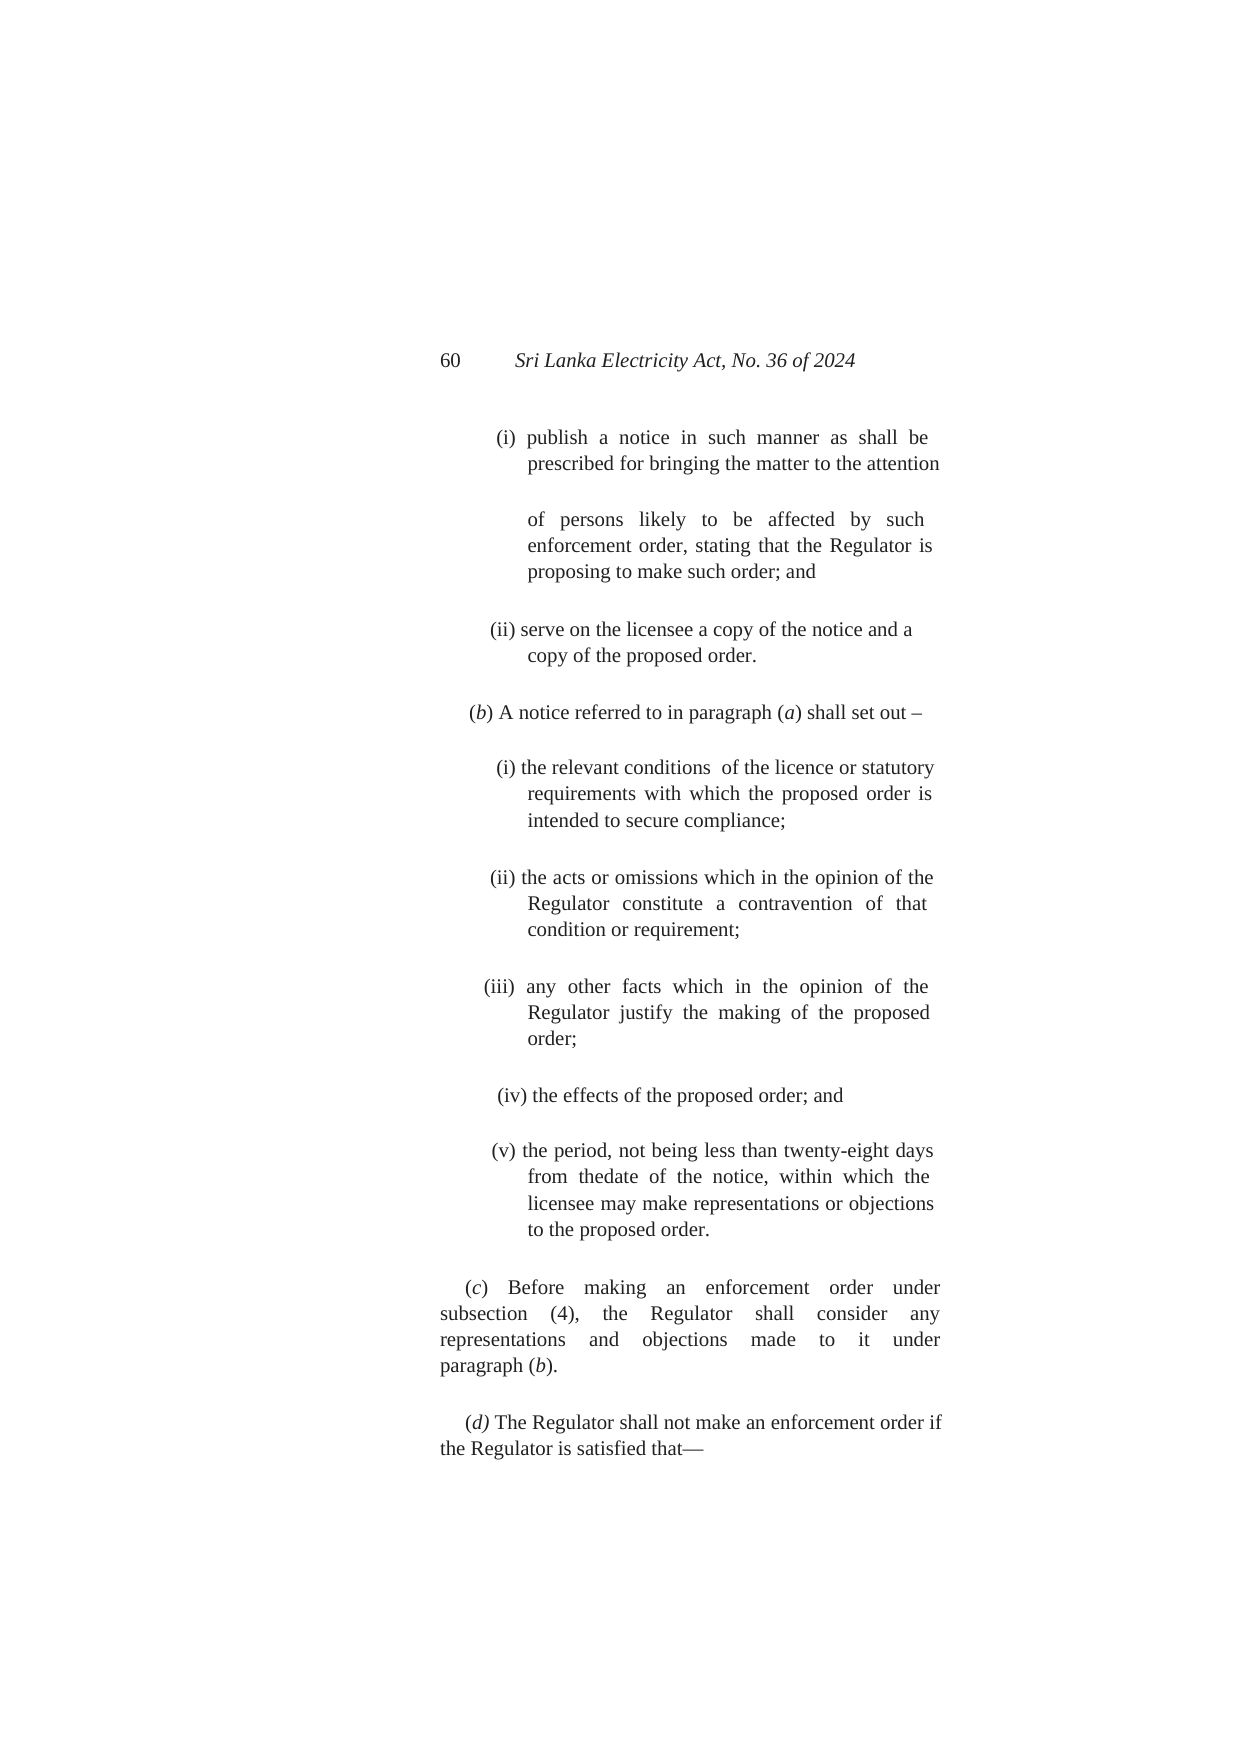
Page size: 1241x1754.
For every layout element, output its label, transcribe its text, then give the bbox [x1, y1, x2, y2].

text (ii) the acts or omissions which in the opinion of the Regulator constitute a contravention of that condition or requirement; [490, 865, 941, 941]
text (i) publish a notice in such manner as shall be prescribed for bringing the matter to the attention of persons likely to be affected by such enforcement order, stating that the Regulator is proposing to make such order; and [496, 424, 941, 583]
text (ii) serve on the licensee a copy of the notice and a copy of the proposed order. [490, 617, 955, 668]
text (b) A notice referred to in paragraph (a) shall set out – [150, 701, 922, 724]
text (iii) any other facts which in the opinion of the Regulator justify the making of the proposed order; [483, 974, 941, 1050]
text 60 Sri Lanka Electricity Act, No. 36 of 2024 [440, 348, 1090, 372]
text (v) the period, not being less than twenty-eight days from thedate of the notice, within which the licensee may make representations or objections to the proposed order. [491, 1138, 941, 1241]
text (i) the relevant conditions of the licence or statutory requirements with which the proposed order is intended to secure compliance; [496, 755, 941, 832]
text (d) The Regulator shall not make an enforcement order if the Regulator is satisfied that— [440, 1410, 955, 1459]
text (c) Before making an enforcement order under subsection (4), the Regulator shall consider any representations and objections made to it under paragraph (b). [440, 1275, 941, 1377]
text (iv) the effects of the proposed order; and [150, 1083, 843, 1107]
